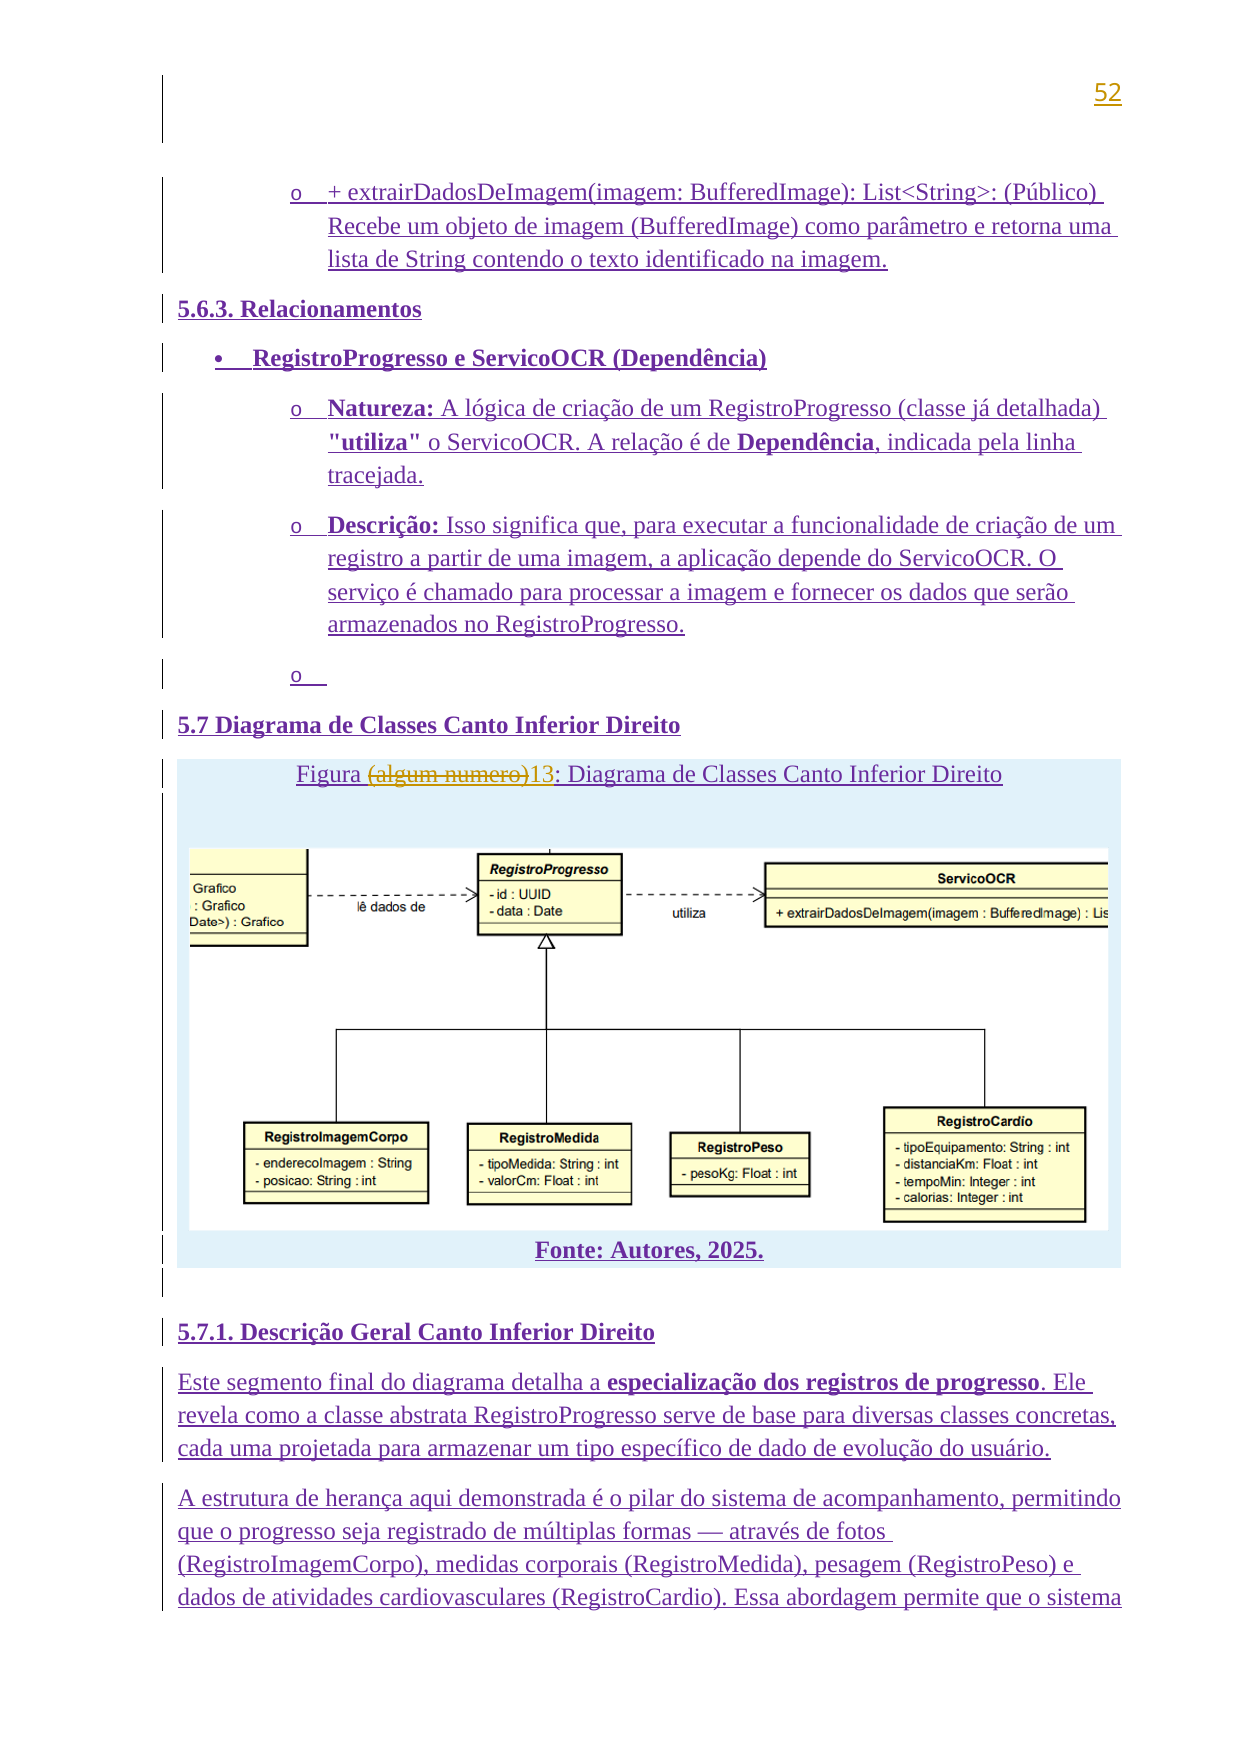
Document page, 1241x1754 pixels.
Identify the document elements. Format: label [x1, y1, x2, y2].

picture [188, 847, 1109, 1231]
